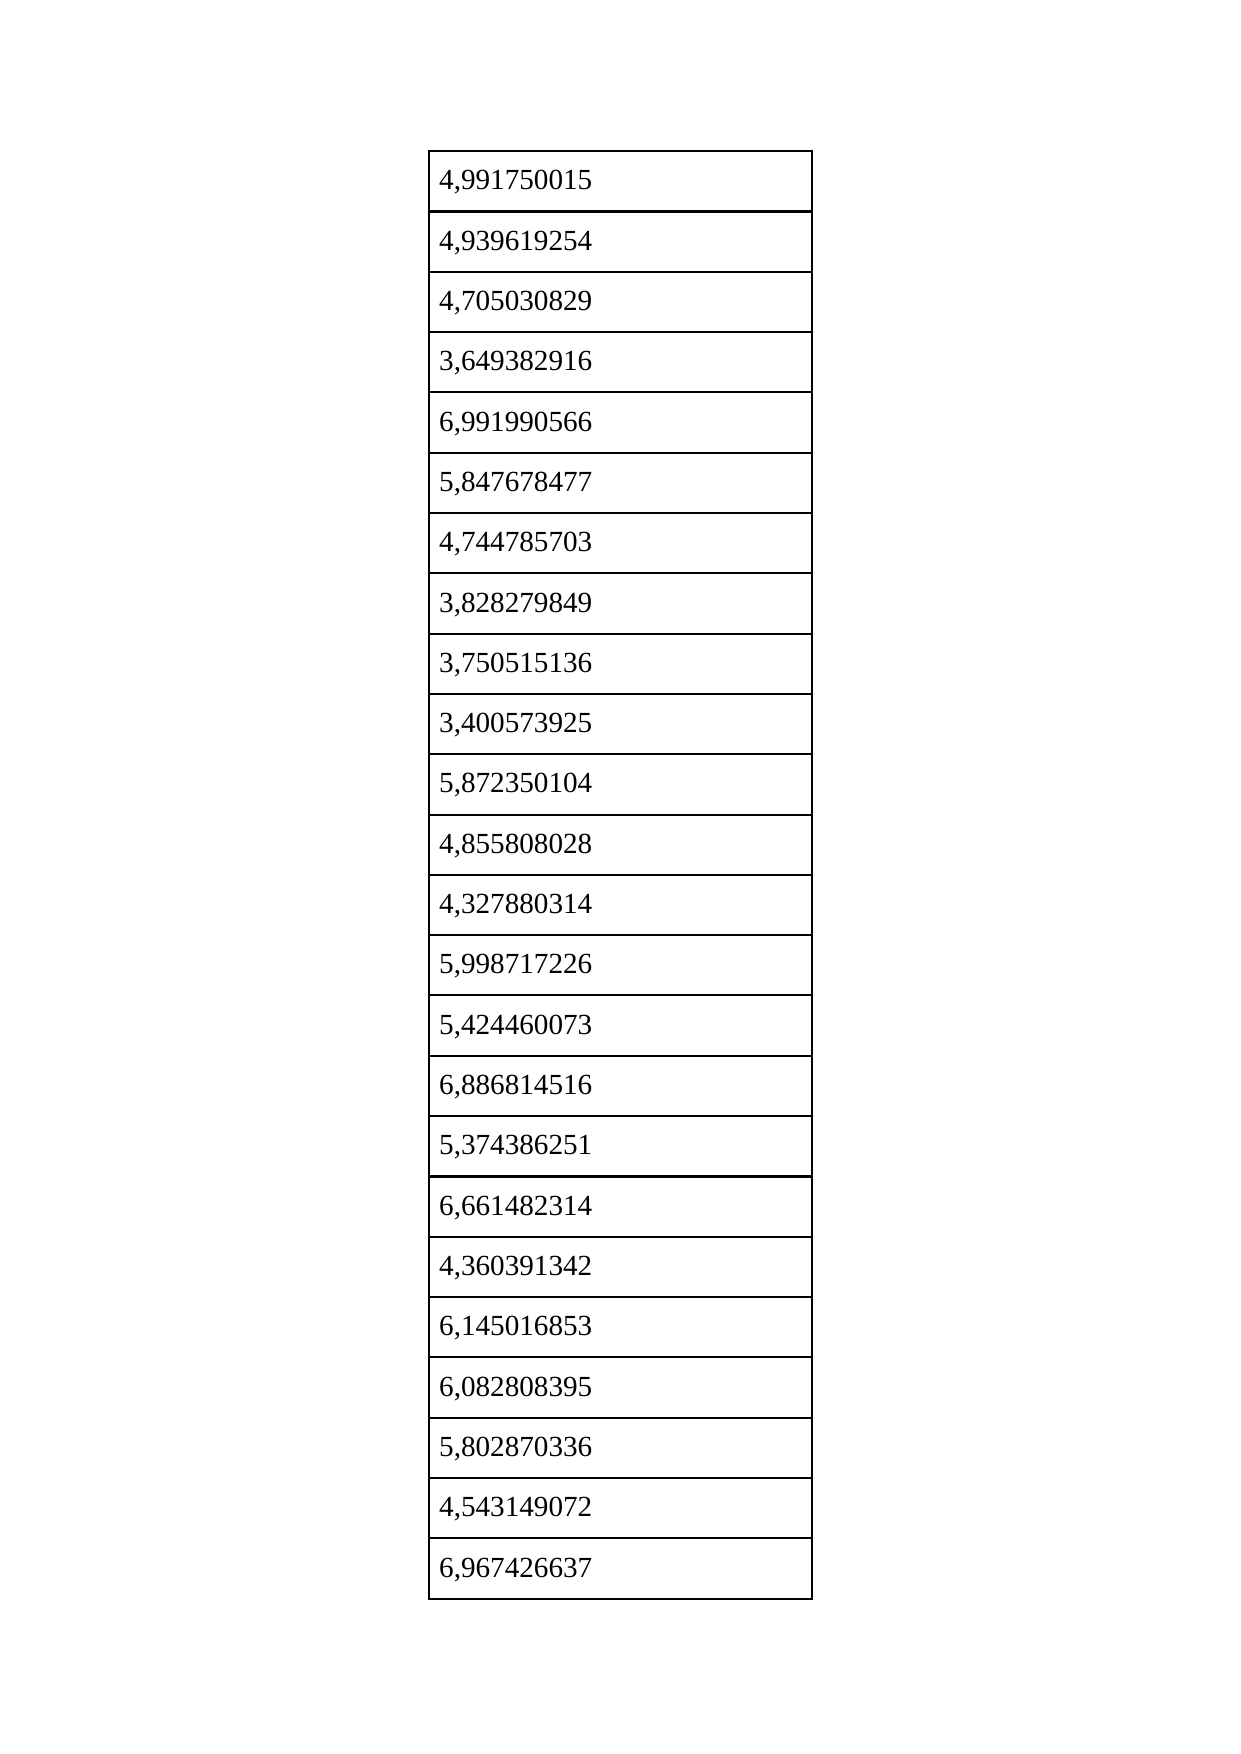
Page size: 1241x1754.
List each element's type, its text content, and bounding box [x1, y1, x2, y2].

table_cell 5,847678477 [430, 454, 811, 512]
table_cell 4,939619254 [430, 213, 811, 271]
table_cell 5,424460073 [430, 996, 811, 1055]
table_cell 6,145016853 [430, 1298, 811, 1356]
table_cell 4,744785703 [430, 514, 811, 572]
table_cell 6,991990566 [430, 393, 811, 452]
table_cell 4,327880314 [430, 876, 811, 934]
table_cell 6,967426637 [430, 1539, 811, 1597]
table_cell 4,705030829 [430, 273, 811, 331]
table_cell 3,750515136 [430, 635, 811, 693]
table_cell 4,991750015 [430, 152, 811, 210]
table_cell 3,400573925 [430, 695, 811, 753]
table_cell 6,082808395 [430, 1358, 811, 1417]
table_cell 6,886814516 [430, 1057, 811, 1115]
table_cell 5,374386251 [430, 1117, 811, 1175]
table_cell 4,360391342 [430, 1238, 811, 1296]
table_cell 5,872350104 [430, 755, 811, 813]
table_cell 5,802870336 [430, 1419, 811, 1477]
table_cell 5,998717226 [430, 936, 811, 994]
table_cell 6,661482314 [430, 1178, 811, 1236]
table_cell 4,543149072 [430, 1479, 811, 1537]
table_cell 4,855808028 [430, 816, 811, 874]
table_cell 3,649382916 [430, 333, 811, 391]
table_cell 3,828279849 [430, 574, 811, 632]
